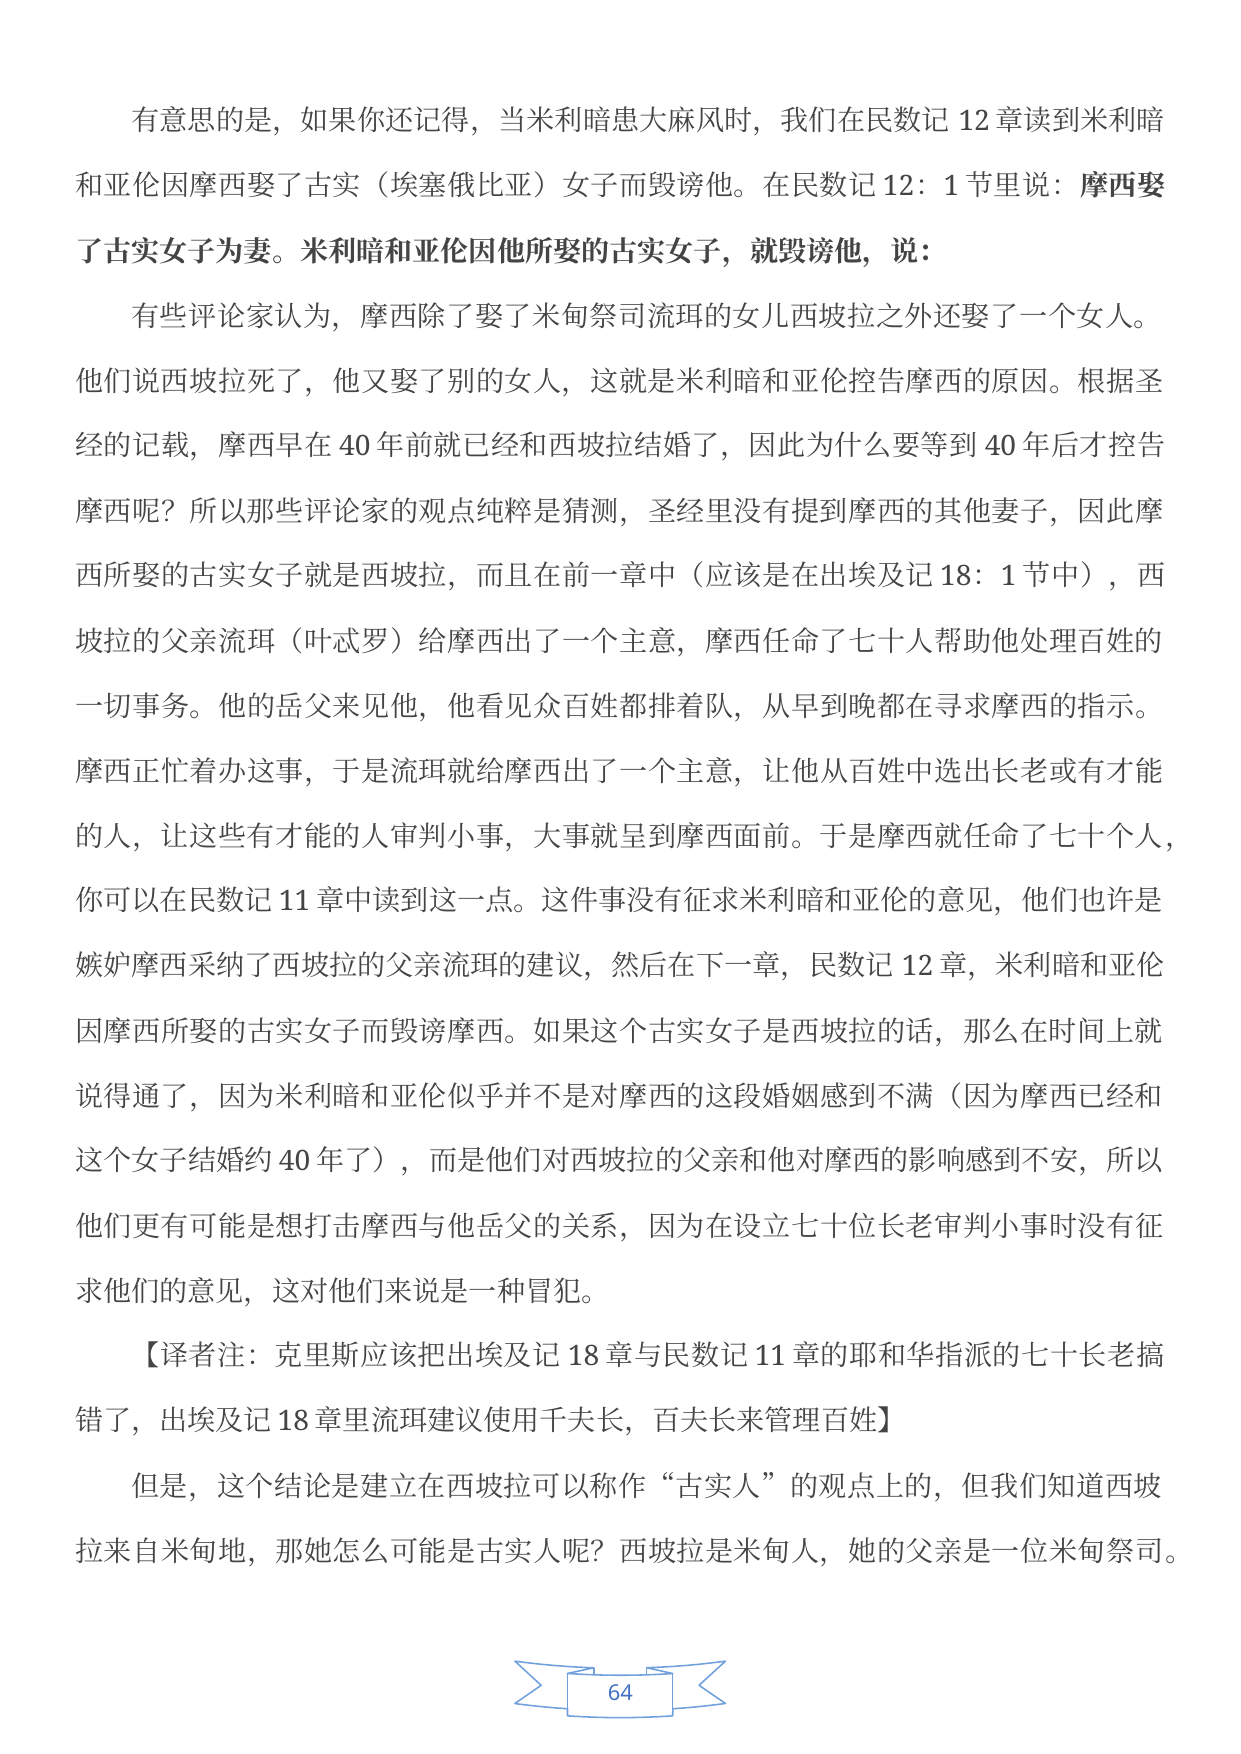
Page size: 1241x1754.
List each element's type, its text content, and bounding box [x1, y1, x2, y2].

text 【译者注：克里斯应该把出埃及记18章与民数记11章的耶和华指派的七十长老搞错了，出埃及记18章里流珥建议使用千夫长，百夫长来管理百姓】 [75, 1321, 1165, 1451]
text 有些评论家认为，摩西除了娶了米甸祭司流珥的女儿西坡拉之外还娶了一个女人。他们说西坡拉死了，他又娶了别的女人，这就是米利暗和亚伦控告摩西的原因。根据圣经的记载，摩西早在40年前就已经和西坡拉结婚了，因此为什么要等到40年后才控告摩西呢？所以那些评论家的观点纯粹是猜测，圣经里没有提到摩西的其他妻子，因此摩西所娶的古实女子就是西坡拉，而且在前一章中（应该是在出埃及记18：1节中），西坡拉的父亲流珥（叶忒罗）给摩西出了一个主意，摩西任命了七十人帮助他处理百姓的一切事务。他的岳父来见他，他看见众百姓都排着队，从早到晚都在寻求摩西的指示。摩西正忙着办这事，于是流珥就给摩西出了一个主意，让他从百姓中选出长老或有才能的人，让这些有才能的人审判小事，大事就呈到摩西面前。于是摩西就任命了七十个人，你可以在民数记11章中读到这一点。这件事没有征求米利暗和亚伦的意见，他们也许是嫉妒摩西采纳了西坡拉的父亲流珥的建议，然后在下一章，民数记12章，米利暗和亚伦因摩西所娶的古实女子而毁谤摩西。如果这个古实女子是西坡拉的话，那么在时间上就说得通了，因为米利暗和亚伦似乎并不是对摩西的这段婚姻感到不满（因为摩西已经和这个女子结婚约40年了），而是他们对西坡拉的父亲和他对摩西的影响感到不安，所以他们更有可能是想打击摩西与他岳父的关系，因为在设立七十位长老审判小事时没有征求他们的意见，这对他们来说是一种冒犯。 [75, 281, 1165, 1321]
text 有意思的是，如果你还记得，当米利暗患大麻风时，我们在民数记12章读到米利暗和亚伦因摩西娶了古实（埃塞俄比亚）女子而毁谤他。在民数记12：1节里说：摩西娶了古实女子为妻。米利暗和亚伦因他所娶的古实女子，就毁谤他，说： [75, 86, 1165, 281]
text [75, 1451, 1165, 1581]
